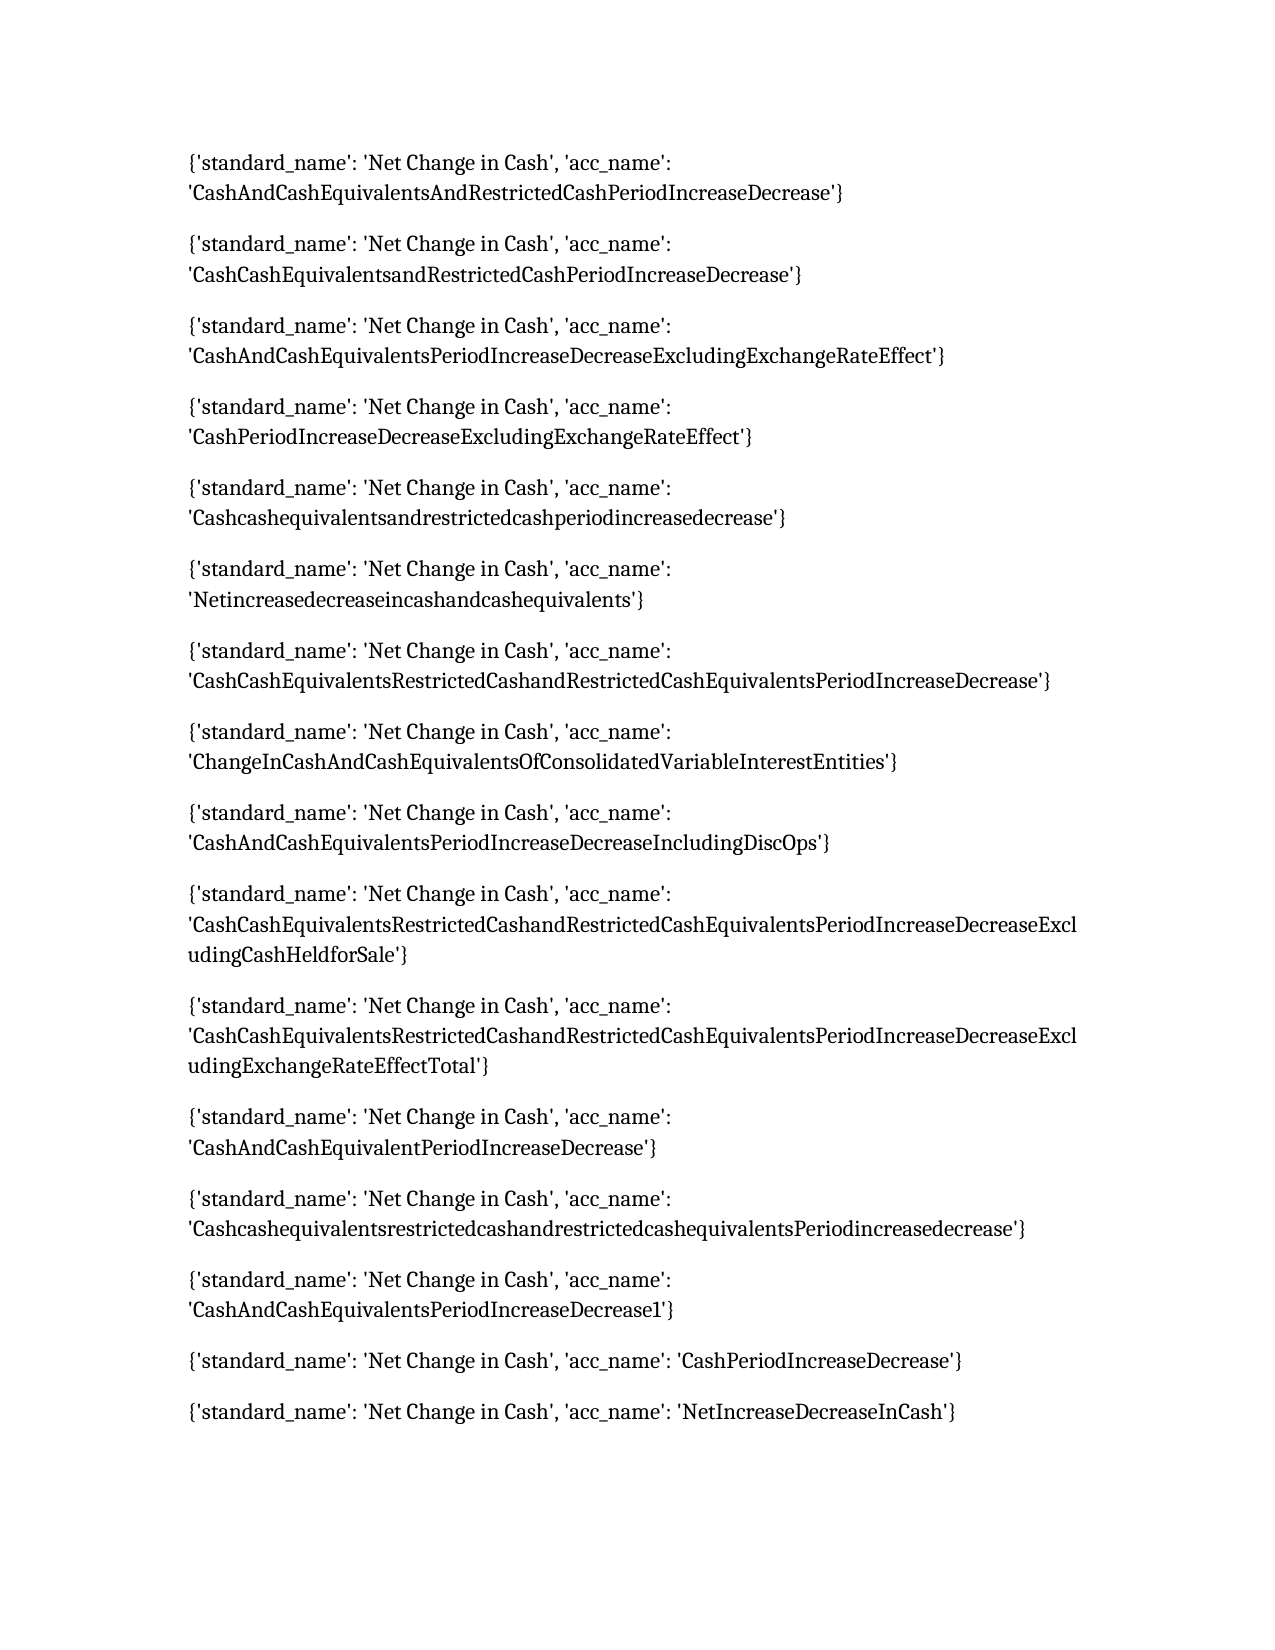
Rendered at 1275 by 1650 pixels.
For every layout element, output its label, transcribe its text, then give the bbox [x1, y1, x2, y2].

text {'standard_name': 'Net Change in Cash', 'acc_name': 'CashAndCashEquivalentsPeriodIncreaseDecrease1'} [187, 1267, 1087, 1323]
text {'standard_name': 'Net Change in Cash', 'acc_name': 'Cashcashequivalentsandrestrictedcashperiodincreasedecrease'} [187, 475, 1087, 532]
text {'standard_name': 'Net Change in Cash', 'acc_name': 'CashCashEquivalentsRestrictedCashandRestrictedCashEquivalentsPeriodIncreaseDecreaseExcludingCashHeldforSale'} [187, 881, 1087, 968]
text {'standard_name': 'Net Change in Cash', 'acc_name': 'CashAndCashEquivalentsPeriodIncreaseDecreaseExcludingExchangeRateEffect'} [187, 312, 1087, 369]
text {'standard_name': 'Net Change in Cash', 'acc_name': 'CashPeriodIncreaseDecreaseExcludingExchangeRateEffect'} [187, 394, 1087, 450]
text {'standard_name': 'Net Change in Cash', 'acc_name': 'NetIncreaseDecreaseInCash'} [187, 1399, 1087, 1425]
text {'standard_name': 'Net Change in Cash', 'acc_name': 'CashAndCashEquivalentsPeriodIncreaseDecreaseIncludingDiscOps'} [187, 800, 1087, 857]
text {'standard_name': 'Net Change in Cash', 'acc_name': 'Netincreasedecreaseincashandcashequivalents'} [187, 556, 1087, 613]
text {'standard_name': 'Net Change in Cash', 'acc_name': 'CashPeriodIncreaseDecrease'} [187, 1348, 1087, 1374]
text {'standard_name': 'Net Change in Cash', 'acc_name': 'CashcashequivalentsrestrictedcashandrestrictedcashequivalentsPeriodincreasedecrease'} [187, 1185, 1087, 1242]
text {'standard_name': 'Net Change in Cash', 'acc_name': 'ChangeInCashAndCashEquivalentsOfConsolidatedVariableInterestEntities'} [187, 719, 1087, 775]
text {'standard_name': 'Net Change in Cash', 'acc_name': 'CashAndCashEquivalentsAndRestrictedCashPeriodIncreaseDecrease'} [187, 150, 1087, 207]
text {'standard_name': 'Net Change in Cash', 'acc_name': 'CashCashEquivalentsRestrictedCashandRestrictedCashEquivalentsPeriodIncreaseDecrease'} [187, 637, 1087, 694]
text {'standard_name': 'Net Change in Cash', 'acc_name': 'CashCashEquivalentsRestrictedCashandRestrictedCashEquivalentsPeriodIncreaseDecreaseExcludingExchangeRateEffectTotal'} [187, 993, 1087, 1079]
text {'standard_name': 'Net Change in Cash', 'acc_name': 'CashCashEquivalentsandRestrictedCashPeriodIncreaseDecrease'} [187, 231, 1087, 288]
text {'standard_name': 'Net Change in Cash', 'acc_name': 'CashAndCashEquivalentPeriodIncreaseDecrease'} [187, 1104, 1087, 1161]
